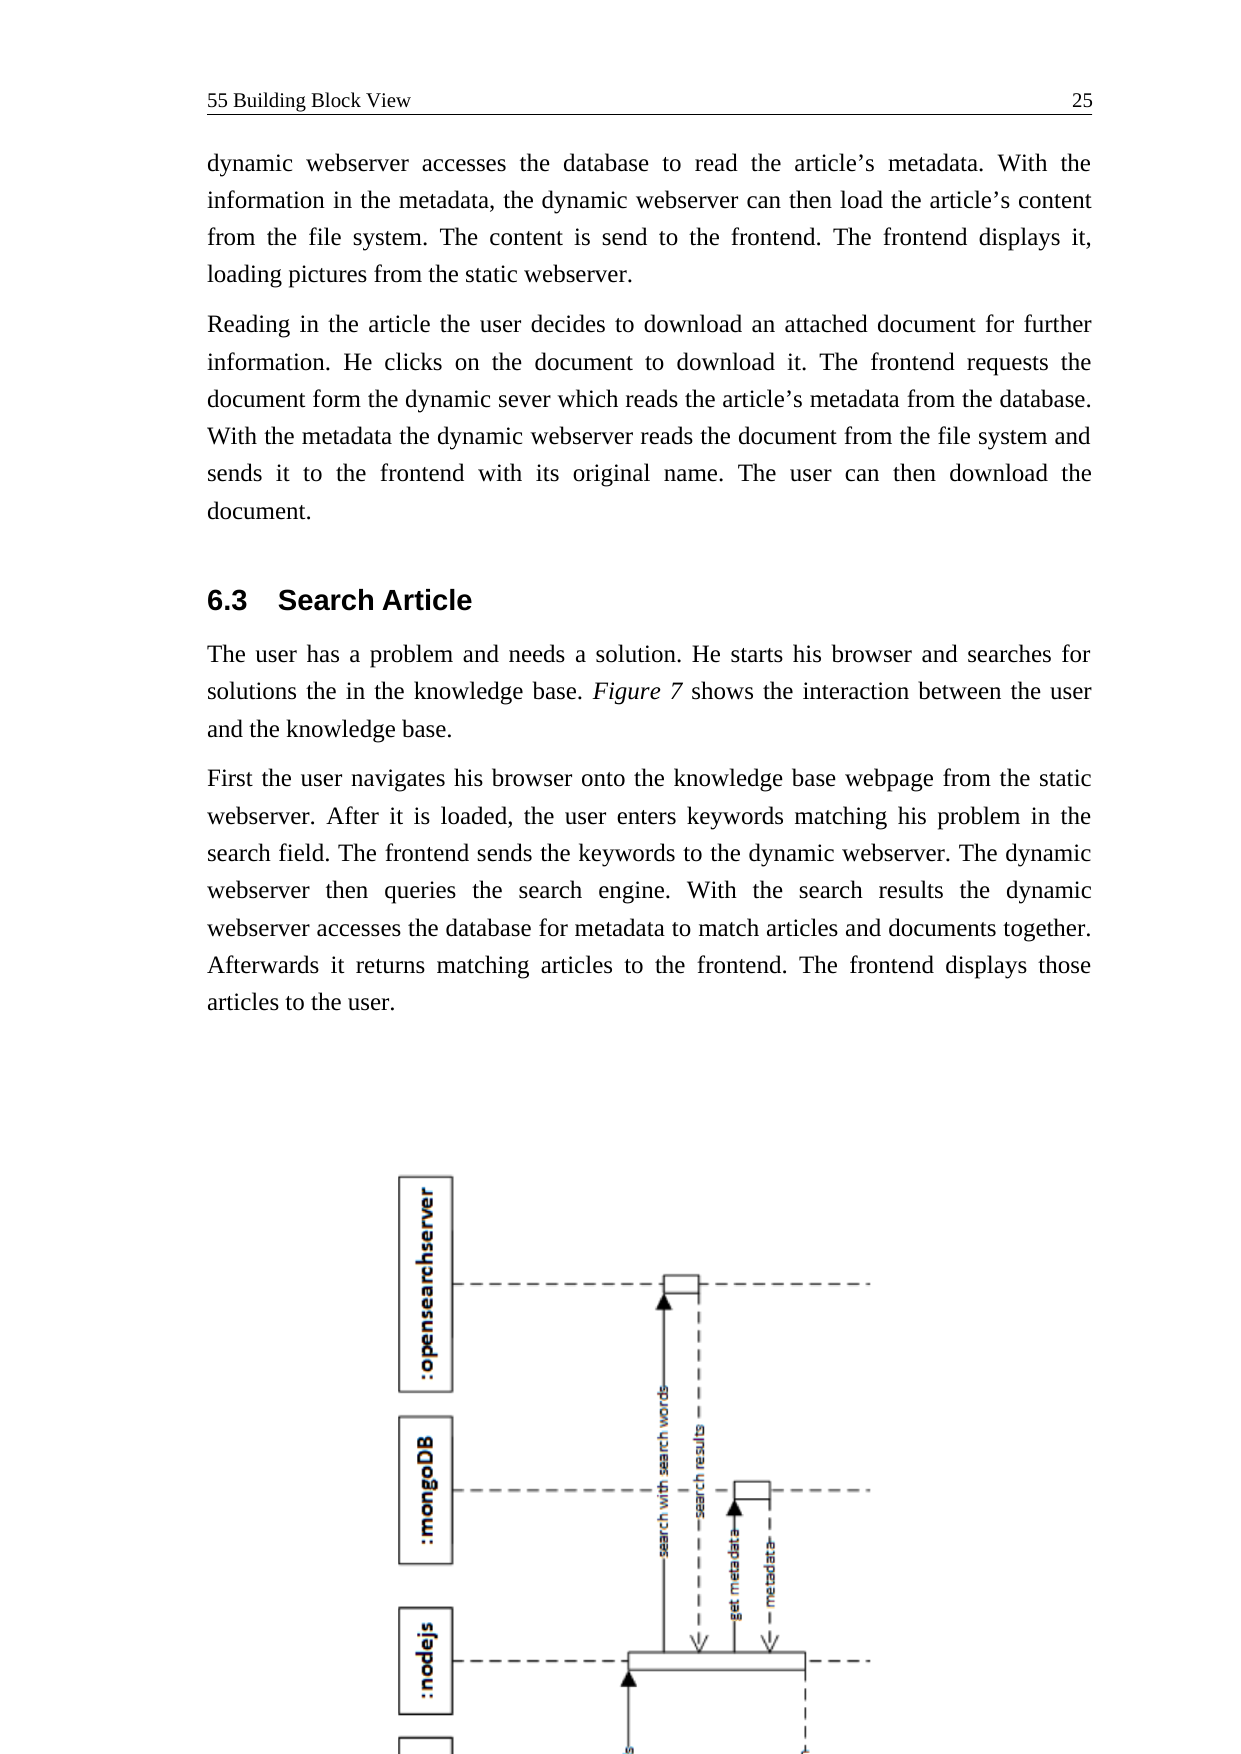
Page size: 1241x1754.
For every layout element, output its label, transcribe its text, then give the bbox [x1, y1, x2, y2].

picture [397, 1173, 871, 1754]
subtitle Search Article [207, 583, 1092, 617]
text Reading in the article the user decides to download an attached document for further information. He clicks on the document to download it. The frontend requests the document form the dynamic sever which reads the article’s metadata from the database. With the metadata the dynamic webserver reads the document from the file system and sends it to the frontend with its original name. The user can then download the document. [207, 309, 1092, 524]
text First the user navigates his browser onto the knowledge base webpage from the static webserver. After it is loaded, the user enters keywords matching his problem in the search field. The frontend sends the keywords to the dynamic webserver. The dynamic webserver then queries the search engine. With the search results the dynamic webserver accesses the database for metadata to match articles and documents together. Afterwards it returns matching articles to the frontend. The frontend displays those articles to the user. [207, 763, 1092, 1016]
